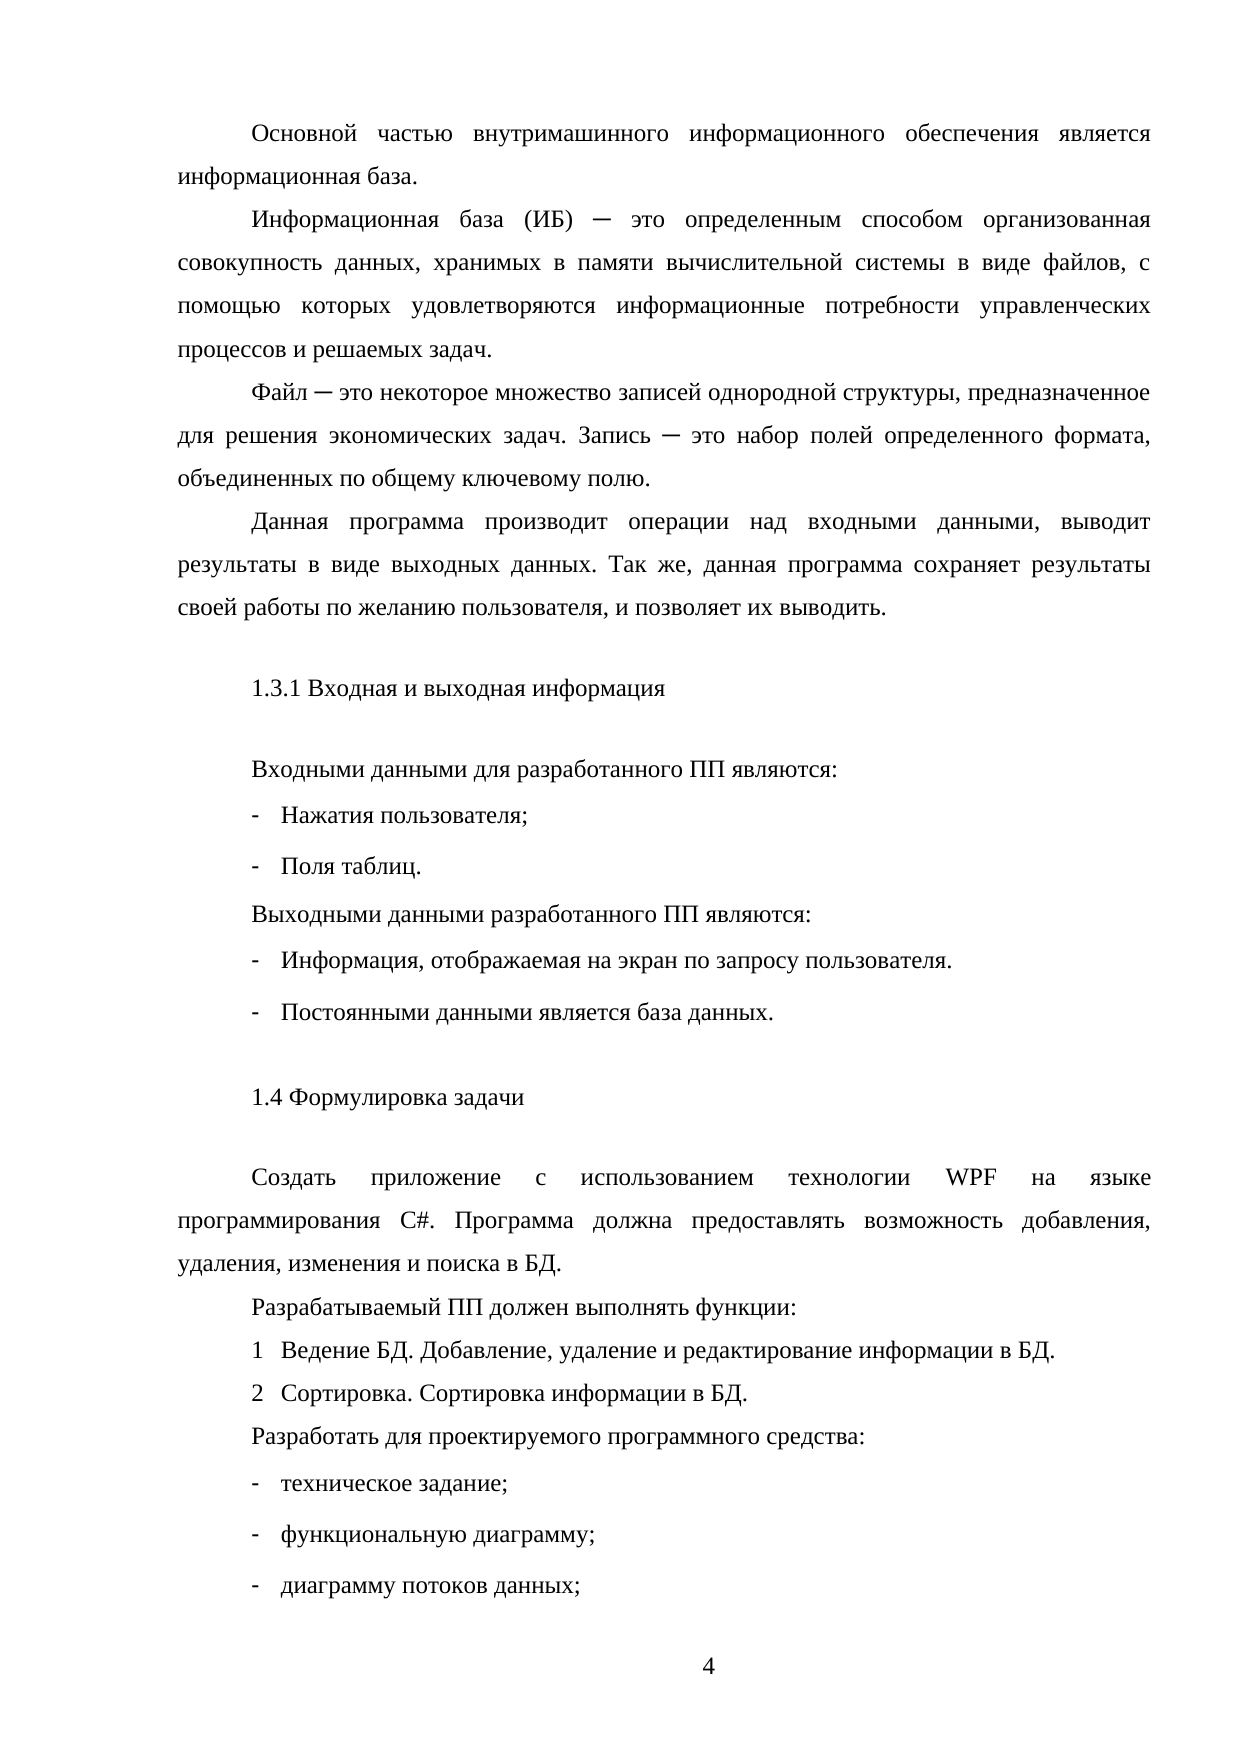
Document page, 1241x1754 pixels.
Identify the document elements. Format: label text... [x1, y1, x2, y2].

list Сортировка. Сортировка информации в БД. [177, 1378, 1152, 1407]
list Поля таблиц. [177, 848, 1152, 882]
list Входными данными для разработанного ПП являются: [177, 754, 1152, 782]
text Файл ─ это некоторое множество записей однородной структуры, предназначенное для решения экономических задач. Запись ─ это набор полей определенного формата, объединенных по общему ключевому полю. [177, 377, 1152, 492]
list Постоянными данными является база данных. [177, 993, 1152, 1027]
text Данная программа производит операции над входными данными, выводит результаты в виде выходных данных. Так же, данная программа сохраняет результаты своей работы по желанию пользователя, и позволяет их выводить. [177, 506, 1152, 549]
text 1.3.1 Входная и выходная информация [177, 673, 1152, 702]
text Создать приложение с использованием технологии WPF на языке программирования C#. Программа должна предоставлять возможность добавления, удаления, изменения и поиска в БД. [177, 1162, 1152, 1277]
text Данная программа производит операции над входными данными, выводит результаты в виде выходных данных. Так же, данная программа сохраняет результаты своей работы по желанию пользователя, и позволяет их выводить. [177, 578, 1152, 621]
text Разрабатываемый ПП должен выполнять функции: [177, 1292, 1152, 1320]
list диаграмму потоков данных; [177, 1566, 1152, 1600]
subtitle 1.4 Формулировка задачи [177, 1082, 1152, 1110]
list техническое задание; [177, 1464, 1152, 1498]
list функциональную диаграмму; [177, 1515, 1152, 1549]
text Выходными данными разработанного ПП являются: [177, 899, 1152, 928]
list Разработать для проектируемого программного средства: [251, 1421, 1152, 1450]
text Основной частью внутримашинного информационного обеспечения является информационная база. [177, 118, 1152, 190]
text Информационная база (ИБ) ─ это определенным способом организованная совокупность данных, хранимых в памяти вычислительной системы в виде файлов, с помощью которых удовлетворяются информационные потребности управленческих процессов и решаемых задач. [177, 204, 1152, 362]
list Информация, отображаемая на экран по запросу пользователя. [177, 942, 1152, 976]
list Нажатия пользователя; [177, 797, 1152, 831]
list Ведение БД. Добавление, удаление и редактирование информации в БД. [177, 1335, 1152, 1363]
